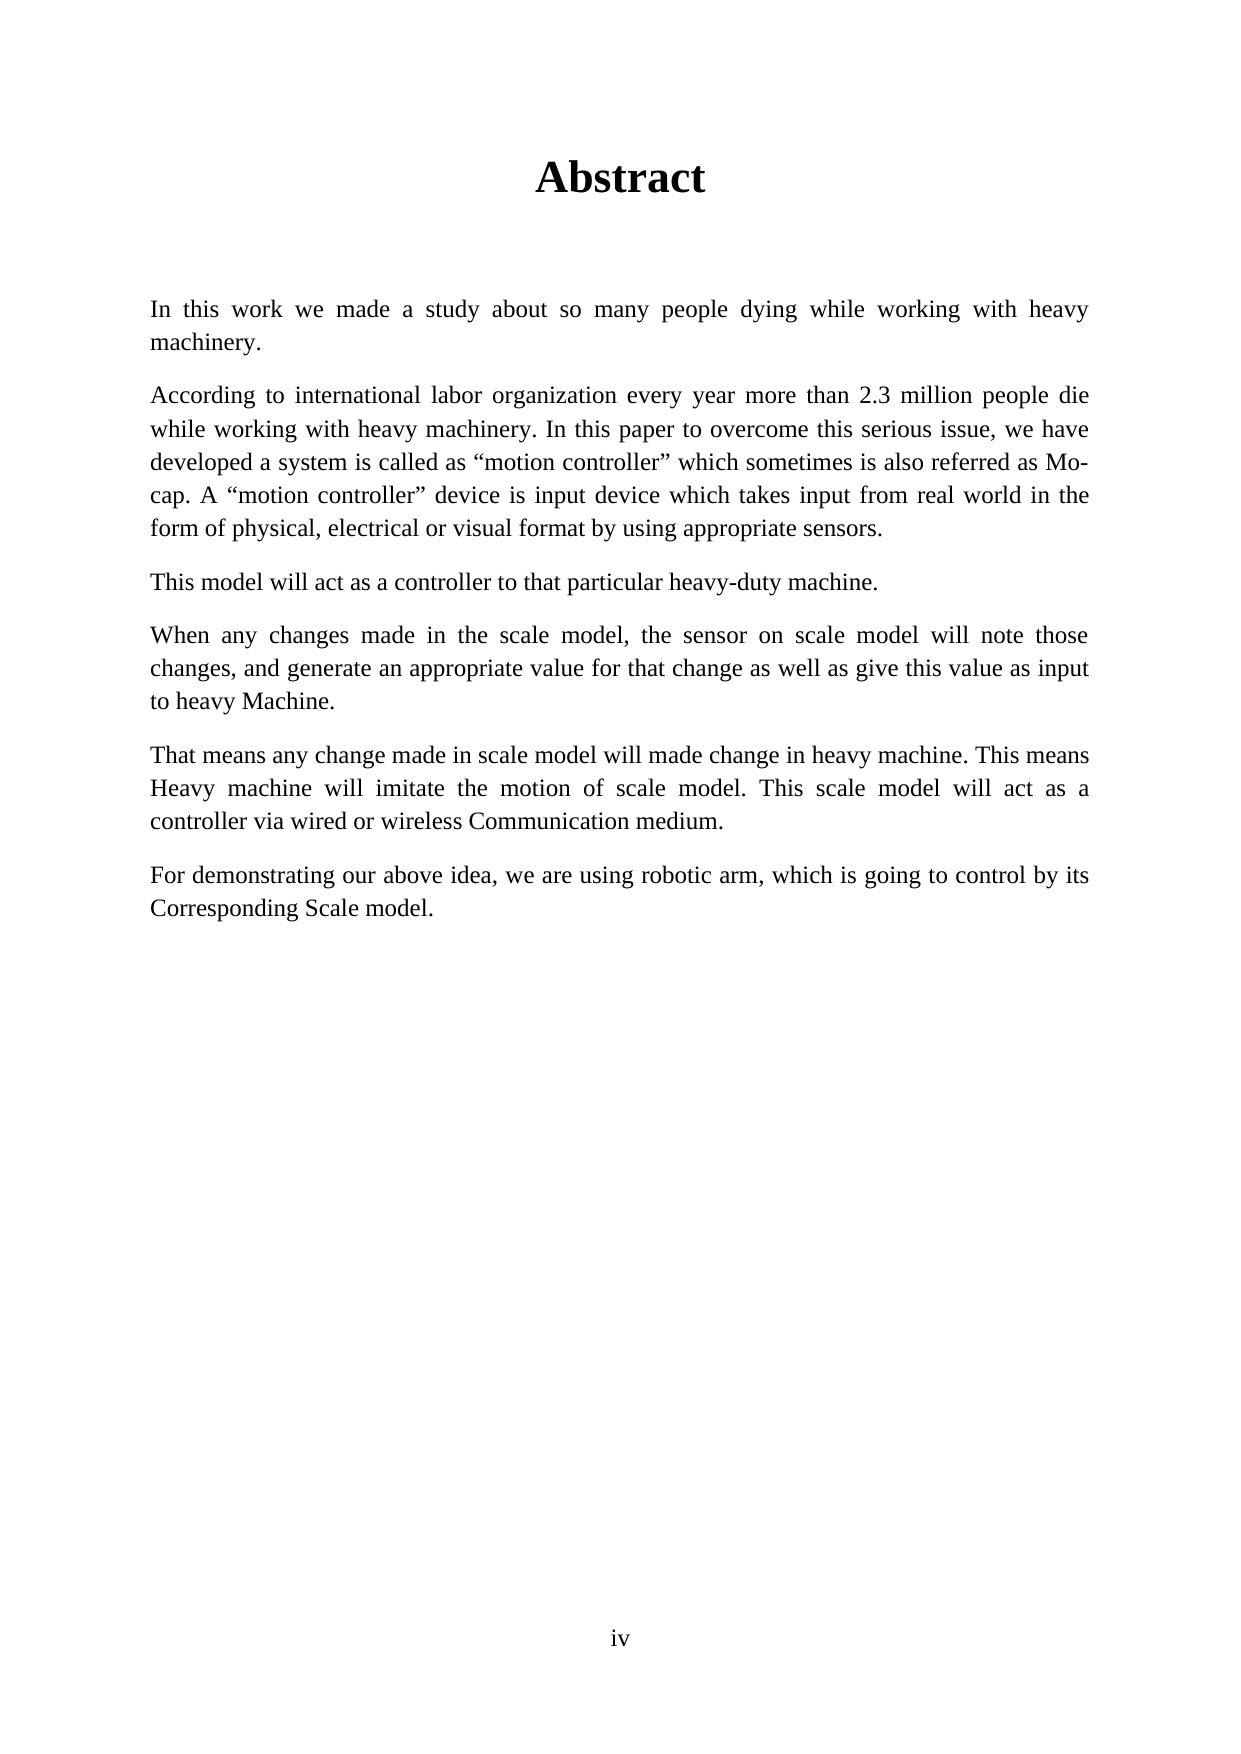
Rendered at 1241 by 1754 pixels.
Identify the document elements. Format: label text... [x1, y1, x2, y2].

text This model will act as a controller to that particular heavy-duty machine. [150, 567, 1090, 595]
text Abstract [150, 150, 1090, 203]
text That means any change made in scale model will made change in heavy machine. This means Heavy machine will imitate the motion of scale model. This scale model will act as a controller via wired or wireless Communication medium. [150, 740, 1090, 835]
text When any changes made in the scale model, the sensor on scale model will note those changes, and generate an appropriate value for that change as well as give this value as input to heavy Machine. [150, 620, 1090, 715]
text According to international labor organization every year more than 2.3 million people die while working with heavy machinery. In this paper to overcome this serious issue, we have developed a system is called as “motion controller” which sometimes is also referred as Mo-cap. A “motion controller” device is input device which takes input from real world in the form of physical, electrical or visual format by using appropriate sensors. [150, 381, 1090, 541]
text For demonstrating our above idea, we are using robotic arm, which is going to control by its Corresponding Scale model. [150, 860, 1090, 922]
text In this work we made a study about so many people dying while working with heavy machinery. [150, 294, 1090, 356]
